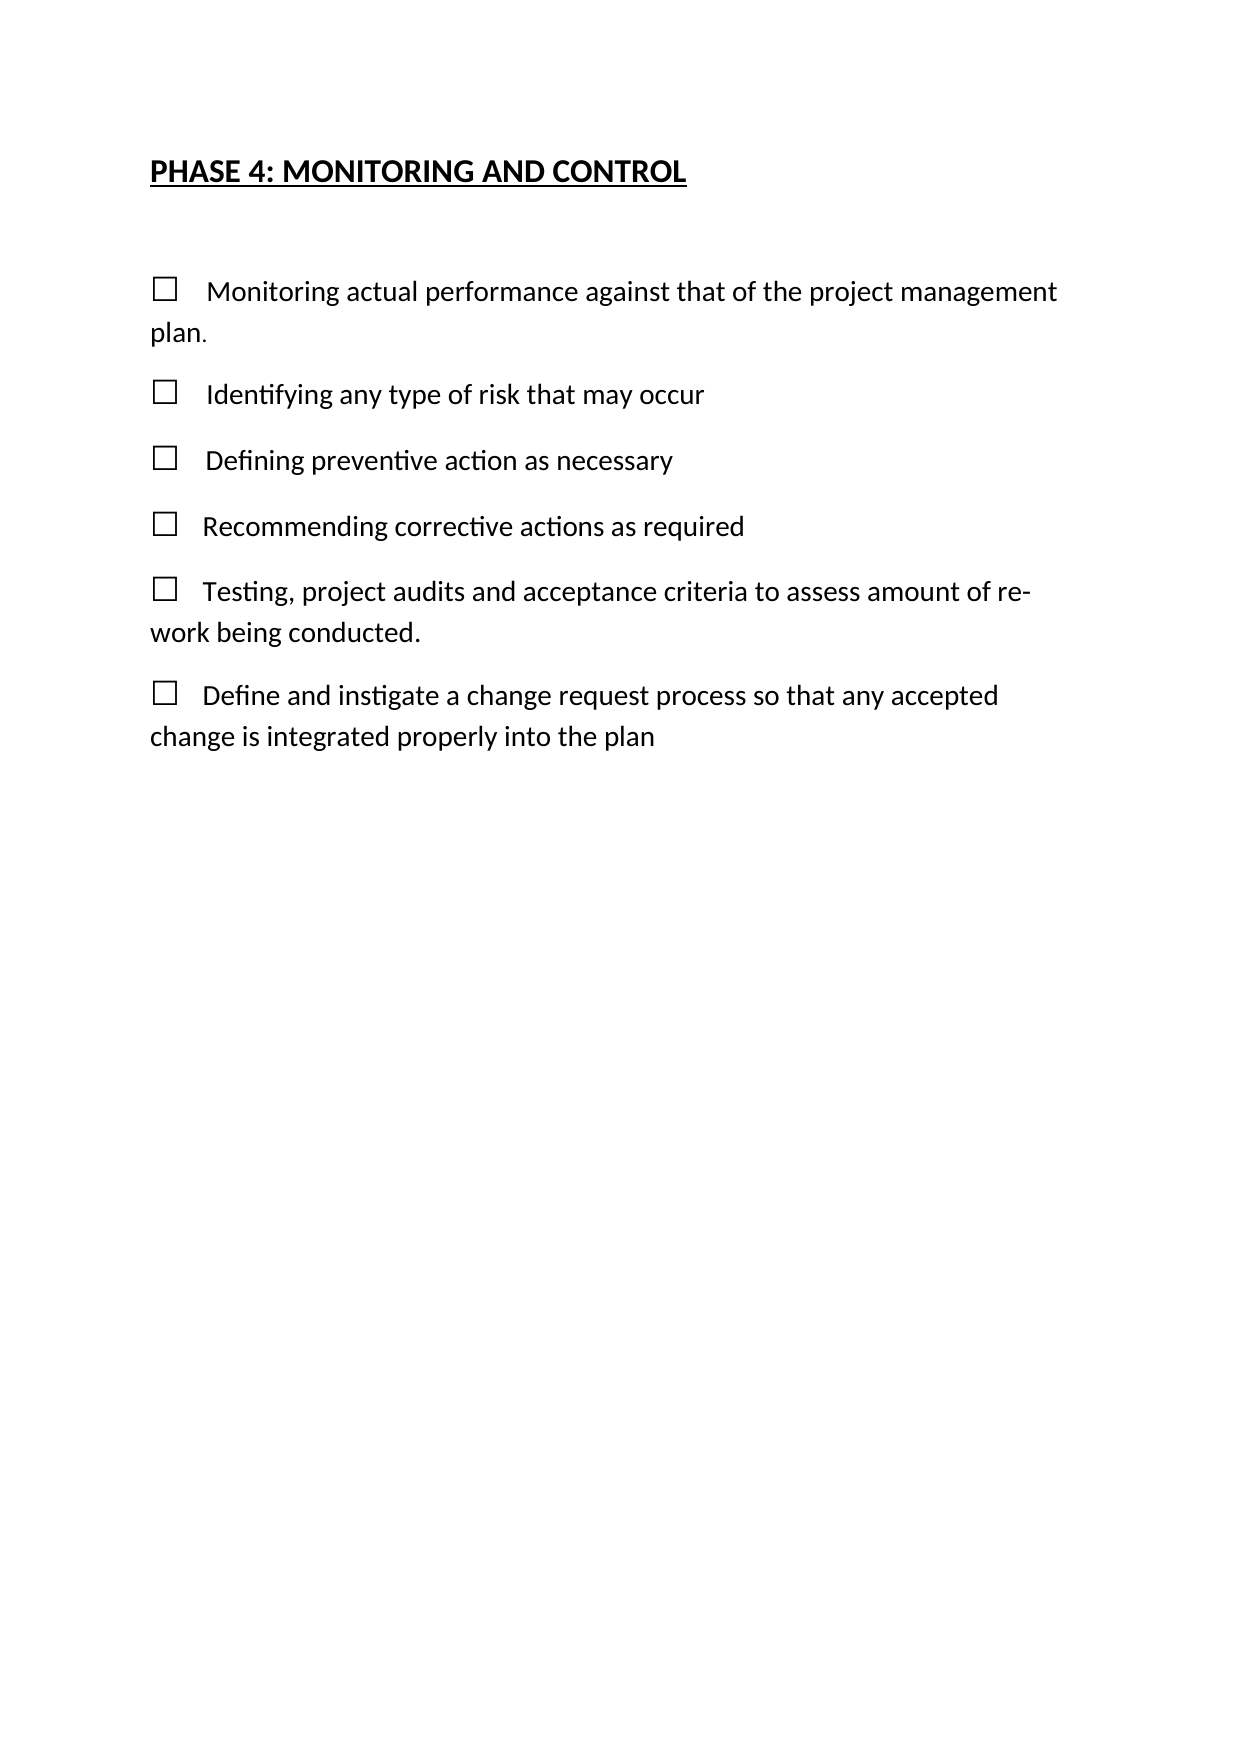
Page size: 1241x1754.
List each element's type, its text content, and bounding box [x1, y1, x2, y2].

text Monitoring actual performance against that of the project management plan. [150, 266, 1090, 349]
text Identifying any type of risk that may occur [150, 369, 1090, 414]
text PHASE 4: MONITORING AND CONTROL [150, 150, 1090, 191]
text Testing, project audits and acceptance criteria to assess amount of re-work being conducted. [150, 566, 1090, 650]
text Defining preventive action as necessary [150, 435, 1090, 480]
text Recommending corrective actions as required [150, 500, 1090, 546]
text Define and instigate a change request process so that any accepted change is integrated properly into the plan [150, 669, 1090, 753]
